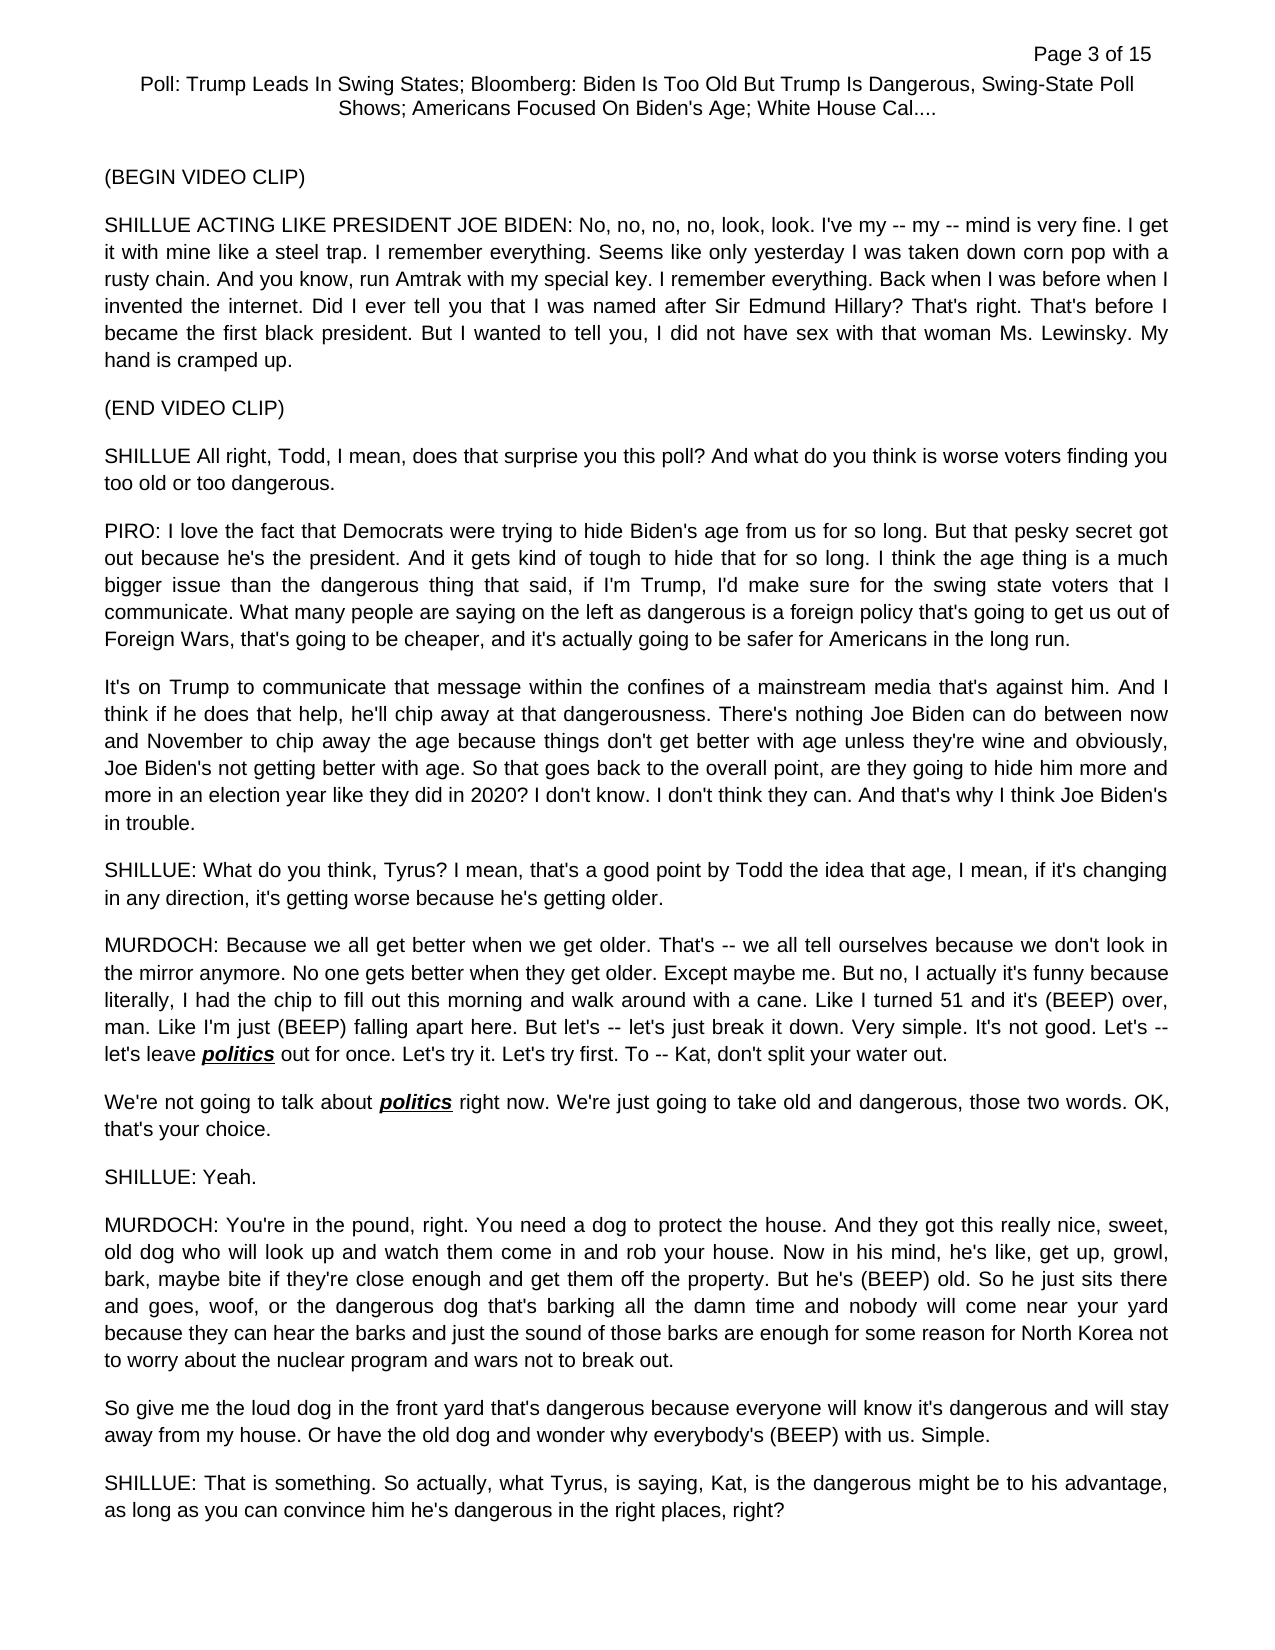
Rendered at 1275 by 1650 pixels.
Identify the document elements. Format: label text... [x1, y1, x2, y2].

text PIRO: I love the fact that Democrats were trying to hide Biden's age from us for so long. But that pesky secret got out because he's the president. And it gets kind of tough to hide that for so long. I think the age thing is a much bigger issue than the dangerous thing that said, if I'm Trump, I'd make sure for the swing state voters that I communicate. What many people are saying on the left as dangerous is a foreign policy that's going to get us out of Foreign Wars, that's going to be cheaper, and it's actually going to be safer for Americans in the long run. [104, 516, 1171, 651]
text We're not going to talk about politics right now. We're just going to take old and dangerous, those two words. OK, that's your choice. [104, 1086, 1171, 1141]
text SHILLUE: That is something. So actually, what Tyrus, is saying, Kat, is the dangerous might be to his advantage, as long as you can convince him he's dangerous in the right places, right? [104, 1468, 1171, 1522]
text (END VIDEO CLIP) [104, 393, 1171, 420]
text SHILLUE: Yeah. [104, 1161, 1171, 1188]
text (BEGIN VIDEO CLIP) [104, 161, 1171, 188]
text SHILLUE All right, Todd, I mean, does that surprise you this poll? And what do you think is worse voters finding you too old or too dangerous. [104, 441, 1171, 495]
text So give me the loud dog in the front yard that's dangerous because everyone will know it's dangerous and will stay away from my house. Or have the old dog and wonder why everybody's (BEEP) with us. Simple. [104, 1393, 1171, 1447]
text SHILLUE: What do you think, Tyrus? I mean, that's a good point by Todd the idea that age, I mean, if it's changing in any direction, it's getting worse because he's getting older. [104, 855, 1171, 909]
text It's on Trump to communicate that message within the confines of a mainstream media that's against him. And I think if he does that help, he'll chip away at that dangerousness. There's nothing Joe Biden can do between now and November to chip away the age because things don't get better with age unless they're wine and obviously, Joe Biden's not getting better with age. So that goes back to the overall point, are they going to hide him more and more in an election year like they did in 2020? I don't know. I don't think they can. And that's why I think Joe Biden's in trouble. [104, 672, 1171, 834]
text MURDOCH: Because we all get better when we get older. That's -- we all tell ourselves because we don't look in the mirror anymore. No one gets better when they get older. Except maybe me. But no, I actually it's funny because literally, I had the chip to fill out this morning and walk around with a cane. Like I turned 51 and it's (BEEP) over, man. Like I'm just (BEEP) falling apart here. But let's -- let's just break it down. Very simple. It's not good. Let's -- let's leave politics out for once. Let's try it. Let's try first. To -- Kat, don't split your water out. [104, 930, 1171, 1066]
text MURDOCH: You're in the pound, right. You need a dog to protect the house. And they got this really nice, sweet, old dog who will look up and watch them come in and rob your house. Now in his mind, he's like, get up, growl, bark, maybe bite if they're close enough and get them off the property. But he's (BEEP) old. So he just sits there and goes, woof, or the dangerous dog that's barking all the damn time and nobody will come near your yard because they can hear the barks and just the sound of those barks are enough for some reason for North Korea not to worry about the nuclear program and wars not to break out. [104, 1209, 1171, 1372]
text SHILLUE ACTING LIKE PRESIDENT JOE BIDEN: No, no, no, no, look, look. I've my -- my -- mind is very fine. I get it with mine like a steel trap. I remember everything. Seems like only yesterday I was taken down corn pop with a rusty chain. And you know, run Amtrak with my special key. I remember everything. Back when I was before when I invented the internet. Did I ever tell you that I was named after Sir Edmund Hillary? That's right. That's before I became the first black president. But I wanted to tell you, I did not have sex with that woman Ms. Lewinsky. My hand is cramped up. [104, 209, 1171, 372]
